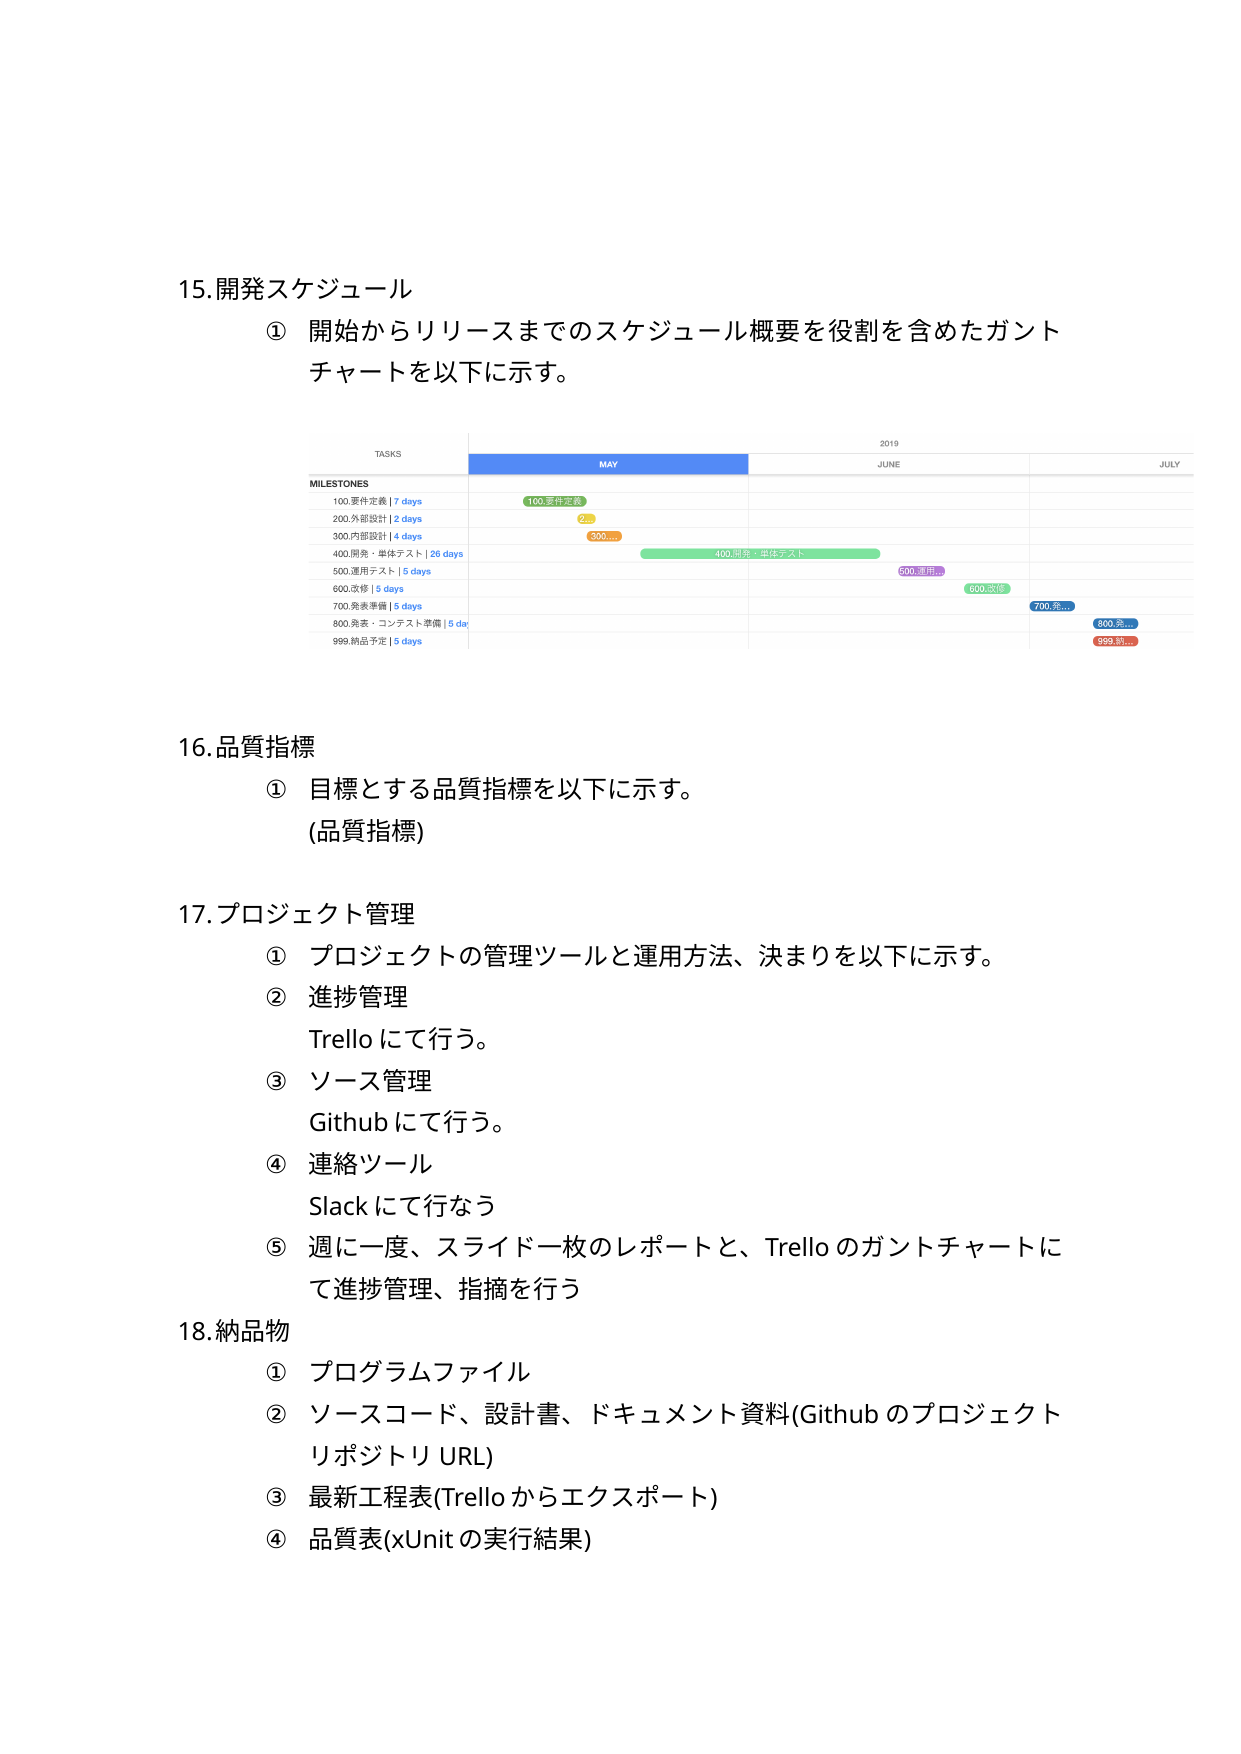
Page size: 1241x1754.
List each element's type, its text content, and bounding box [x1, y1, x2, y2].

list 週に一度、スライド一枚のレポートと、Trelloのガントチャートにて進捗管理、指摘を行う [265, 1225, 1063, 1308]
list 目標とする品質指標を以下に示す。 [265, 767, 1063, 808]
picture [308, 433, 1194, 649]
list ソース管理 [265, 1058, 1063, 1100]
list プロジェクト管理 [177, 892, 1063, 933]
list ソースコード、設計書、ドキュメント資料(GithubのプロジェクトリポジトリURL) [265, 1392, 1063, 1475]
list Trelloにて行う。 [308, 1017, 1063, 1058]
list 最新工程表(Trelloからエクスポート) [265, 1475, 1063, 1517]
list 連絡ツール [265, 1142, 1063, 1183]
list 進捗管理 [265, 975, 1063, 1017]
list 納品物 [177, 1308, 1063, 1350]
list プログラムファイル [265, 1350, 1063, 1392]
list Slackにて行なう [308, 1183, 1063, 1225]
list (品質指標) [308, 808, 1063, 850]
list Githubにて行う。 [308, 1100, 1063, 1142]
list 品質指標 [177, 725, 1063, 767]
list 開発スケジュール [177, 267, 1063, 308]
list 開始からリリースまでのスケジュール概要を役割を含めたガントチャートを以下に示す。 [265, 308, 1063, 392]
list プロジェクトの管理ツールと運用方法、決まりを以下に示す。 [265, 933, 1063, 975]
list 品質表(xUnitの実行結果) [265, 1517, 1063, 1558]
